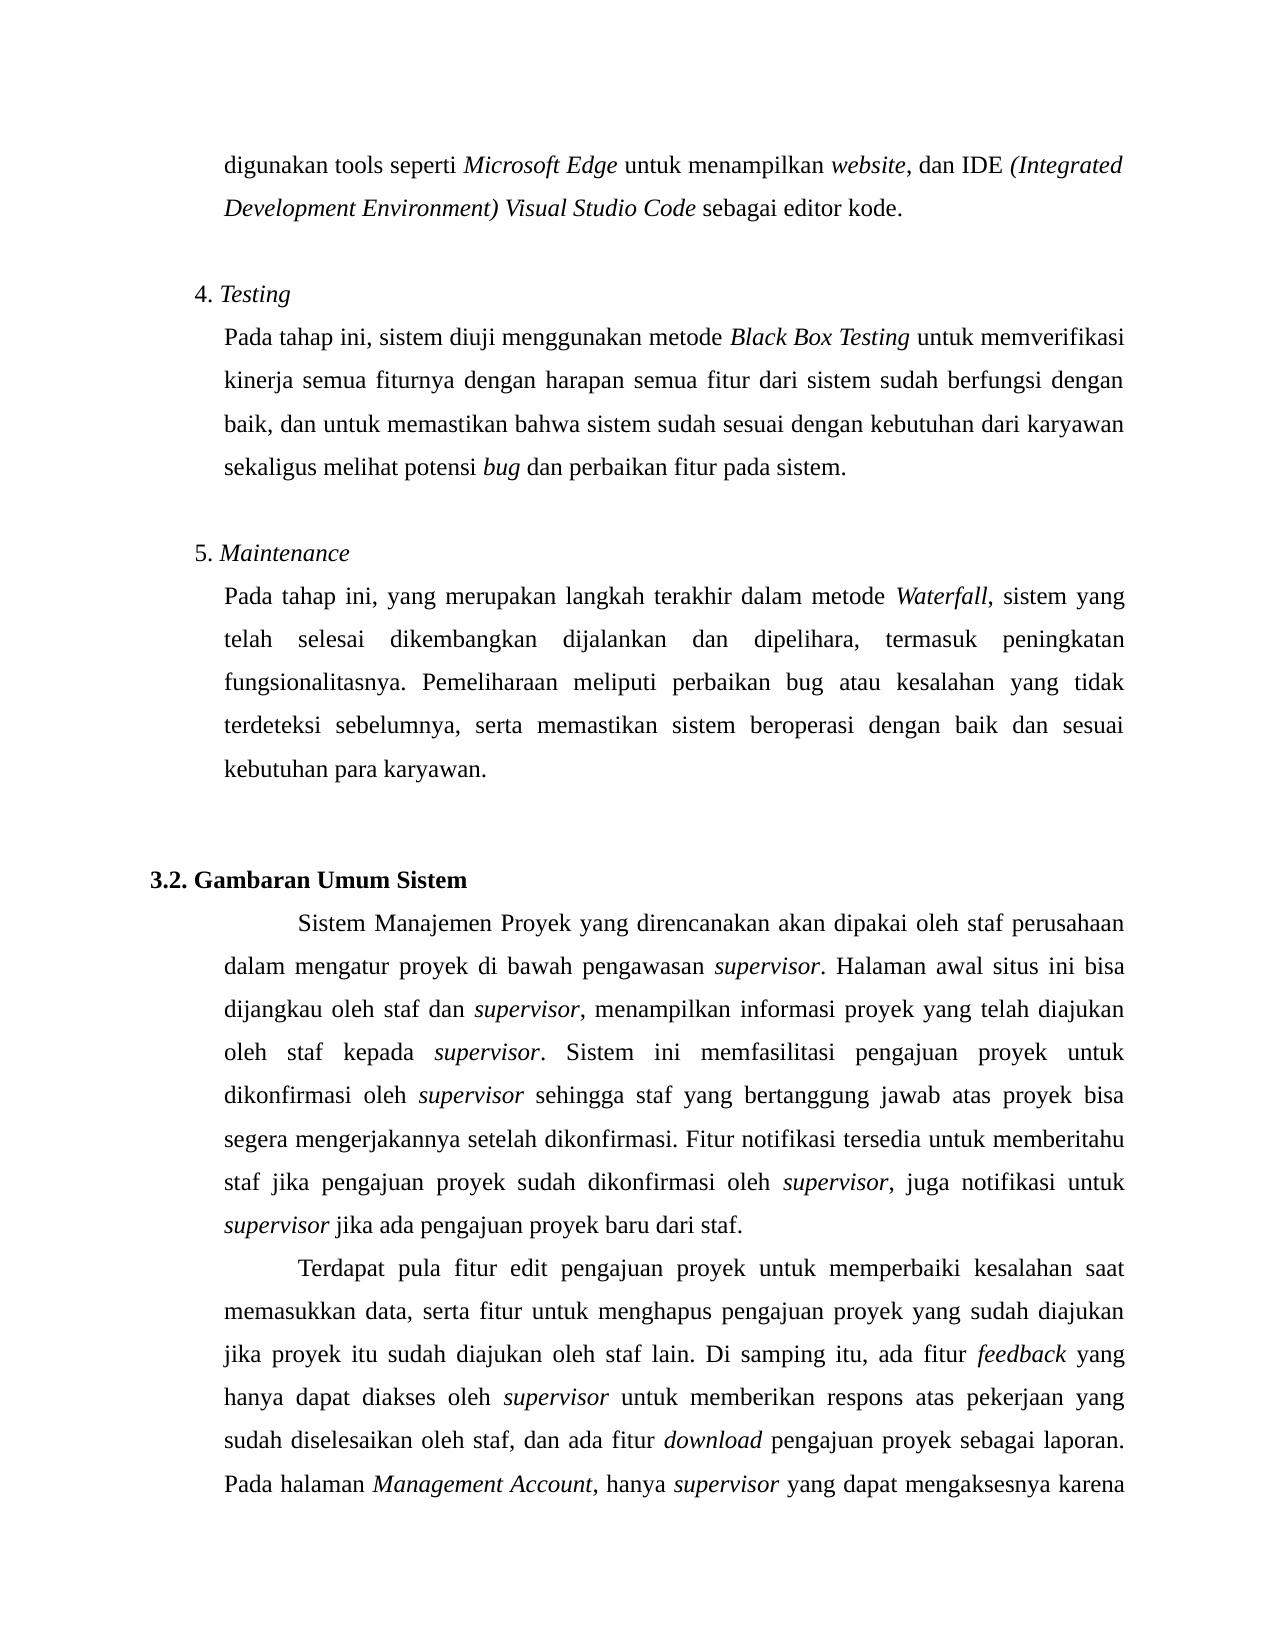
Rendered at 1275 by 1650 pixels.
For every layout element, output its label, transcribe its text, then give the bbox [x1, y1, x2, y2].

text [224, 1253, 1125, 1497]
text Pada tahap ini, sistem diuji menggunakan metode Black Box Testing untuk memverifikasi kinerja semua fiturnya dengan harapan semua fitur dari sistem sudah berfungsi dengan baik, dan untuk memastikan bahwa sistem sudah sesuai dengan kebutuhan dari karyawan sekaligus melihat potensi bug dan perbaikan fitur pada sistem. [194, 322, 1125, 481]
text 3.2. Gambaran Umum Sistem [150, 865, 1125, 894]
text 5. Maintenance [194, 538, 1125, 567]
text Pada tahap ini, yang merupakan langkah terakhir dalam metode Waterfall, sistem yang telah selesai dikembangkan dijalankan dan dipelihara, termasuk peningkatan fungsionalitasnya. Pemeliharaan meliputi perbaikan bug atau kesalahan yang tidak terdeteksi sebelumnya, serta memastikan sistem beroperasi dengan baik dan sesuai kebutuhan para karyawan. [194, 581, 1125, 782]
text 4. Testing [194, 279, 1125, 308]
text Sistem Manajemen Proyek yang direncanakan akan dipakai oleh staf perusahaan dalam mengatur proyek di bawah pengawasan supervisor. Halaman awal situs ini bisa dijangkau oleh staf dan supervisor, menampilkan informasi proyek yang telah diajukan oleh staf kepada supervisor. Sistem ini memfasilitasi pengajuan proyek untuk dikonfirmasi oleh supervisor sehingga staf yang bertanggung jawab atas proyek bisa segera mengerjakannya setelah dikonfirmasi. Fitur notifikasi tersedia untuk memberitahu staf jika pengajuan proyek sudah dikonfirmasi oleh supervisor, juga notifikasi untuk supervisor jika ada pengajuan proyek baru dari staf. [224, 908, 1125, 1239]
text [194, 150, 1125, 222]
